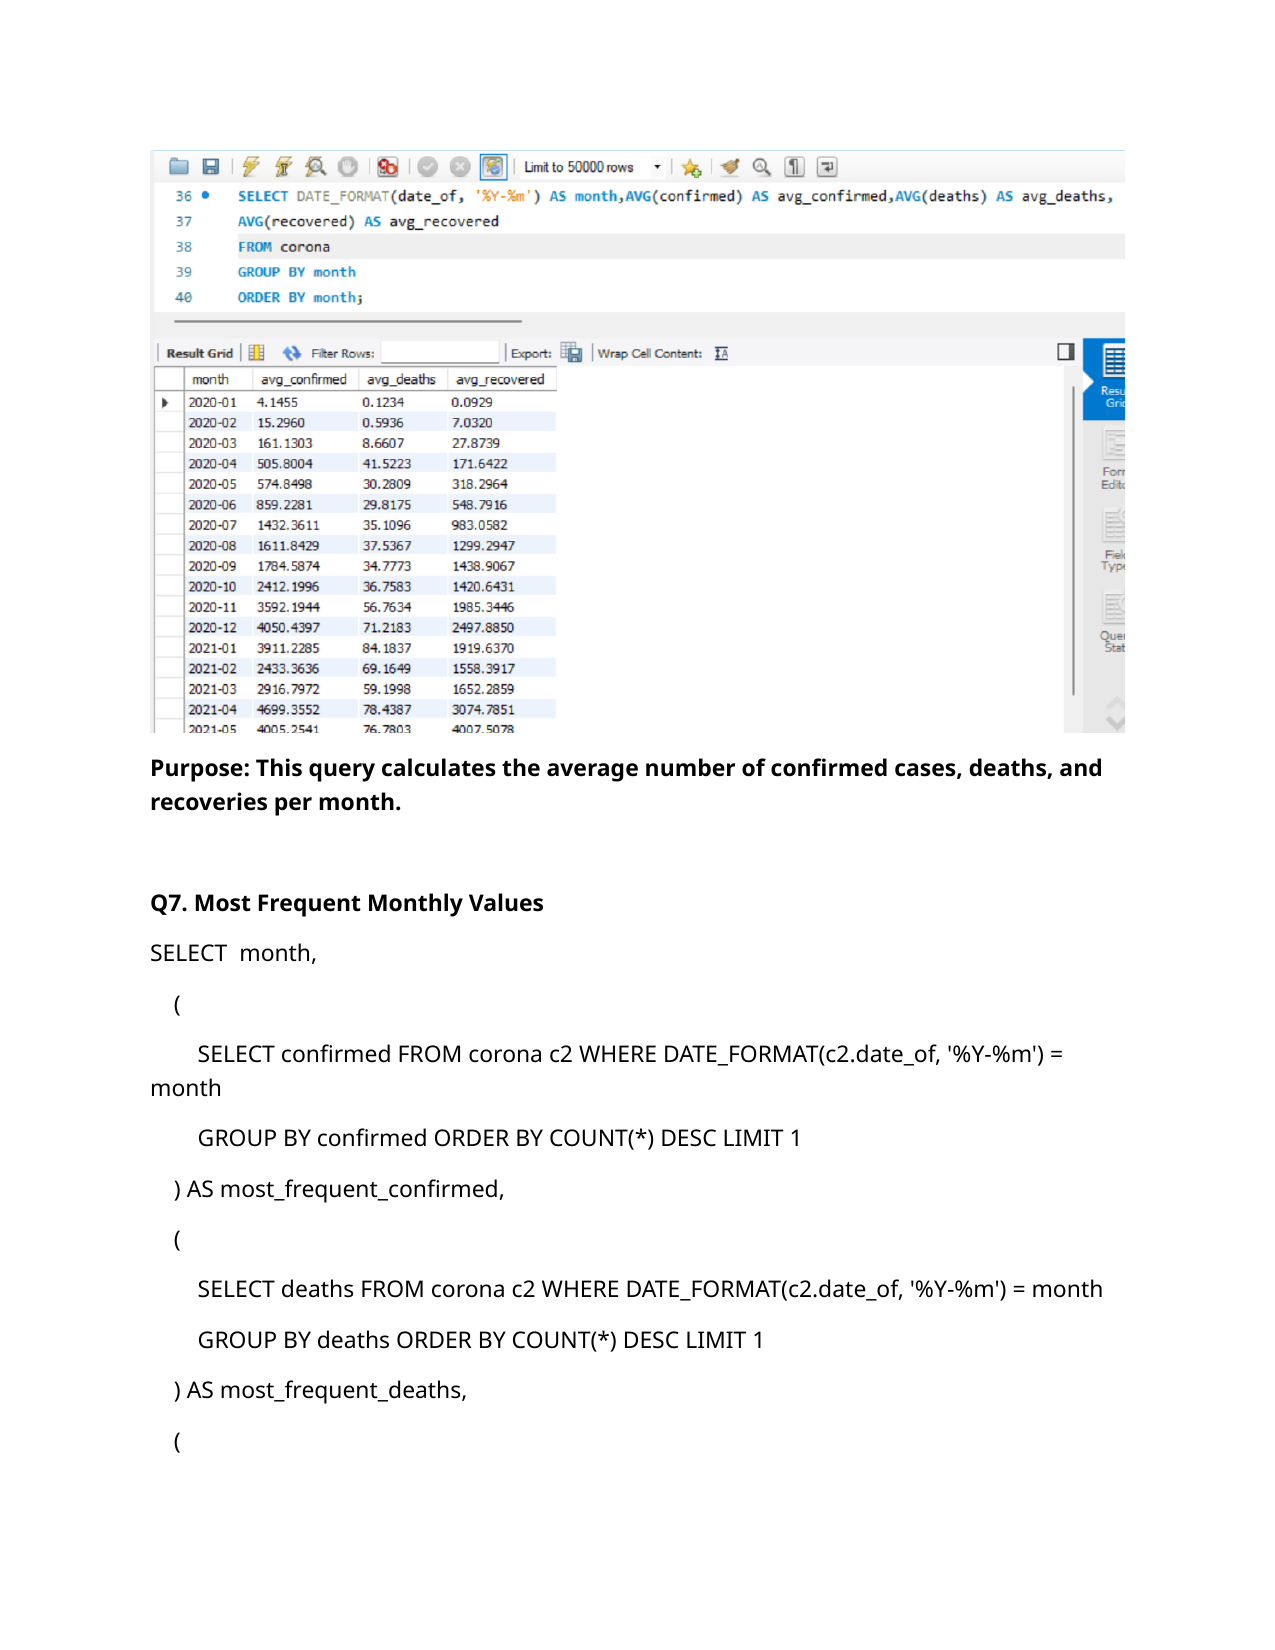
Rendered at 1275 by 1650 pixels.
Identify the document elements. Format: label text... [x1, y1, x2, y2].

text ) AS most_frequent_confirmed, [150, 1172, 1125, 1204]
text ( [150, 1424, 1125, 1456]
text SELECT deaths FROM corona c2 WHERE DATE_FORMAT(c2.date_of, '%Y-%m') = month [150, 1273, 1125, 1304]
text SELECT confirmed FROM corona c2 WHERE DATE_FORMAT(c2.date_of, '%Y-%m') = month [150, 1038, 1125, 1103]
text ( [150, 987, 1125, 1019]
text Q7. Most Frequent Monthly Values [150, 887, 1125, 918]
picture [150, 150, 1125, 733]
text SELECT month, [150, 937, 1125, 968]
text GROUP BY deaths ORDER BY COUNT(*) DESC LIMIT 1 [150, 1324, 1125, 1355]
text Purpose: This query calculates the average number of confirmed cases, deaths, and recoveries per month. [150, 752, 1125, 817]
text ( [150, 1223, 1125, 1254]
text ) AS most_frequent_deaths, [150, 1374, 1125, 1405]
text GROUP BY confirmed ORDER BY COUNT(*) DESC LIMIT 1 [150, 1122, 1125, 1153]
